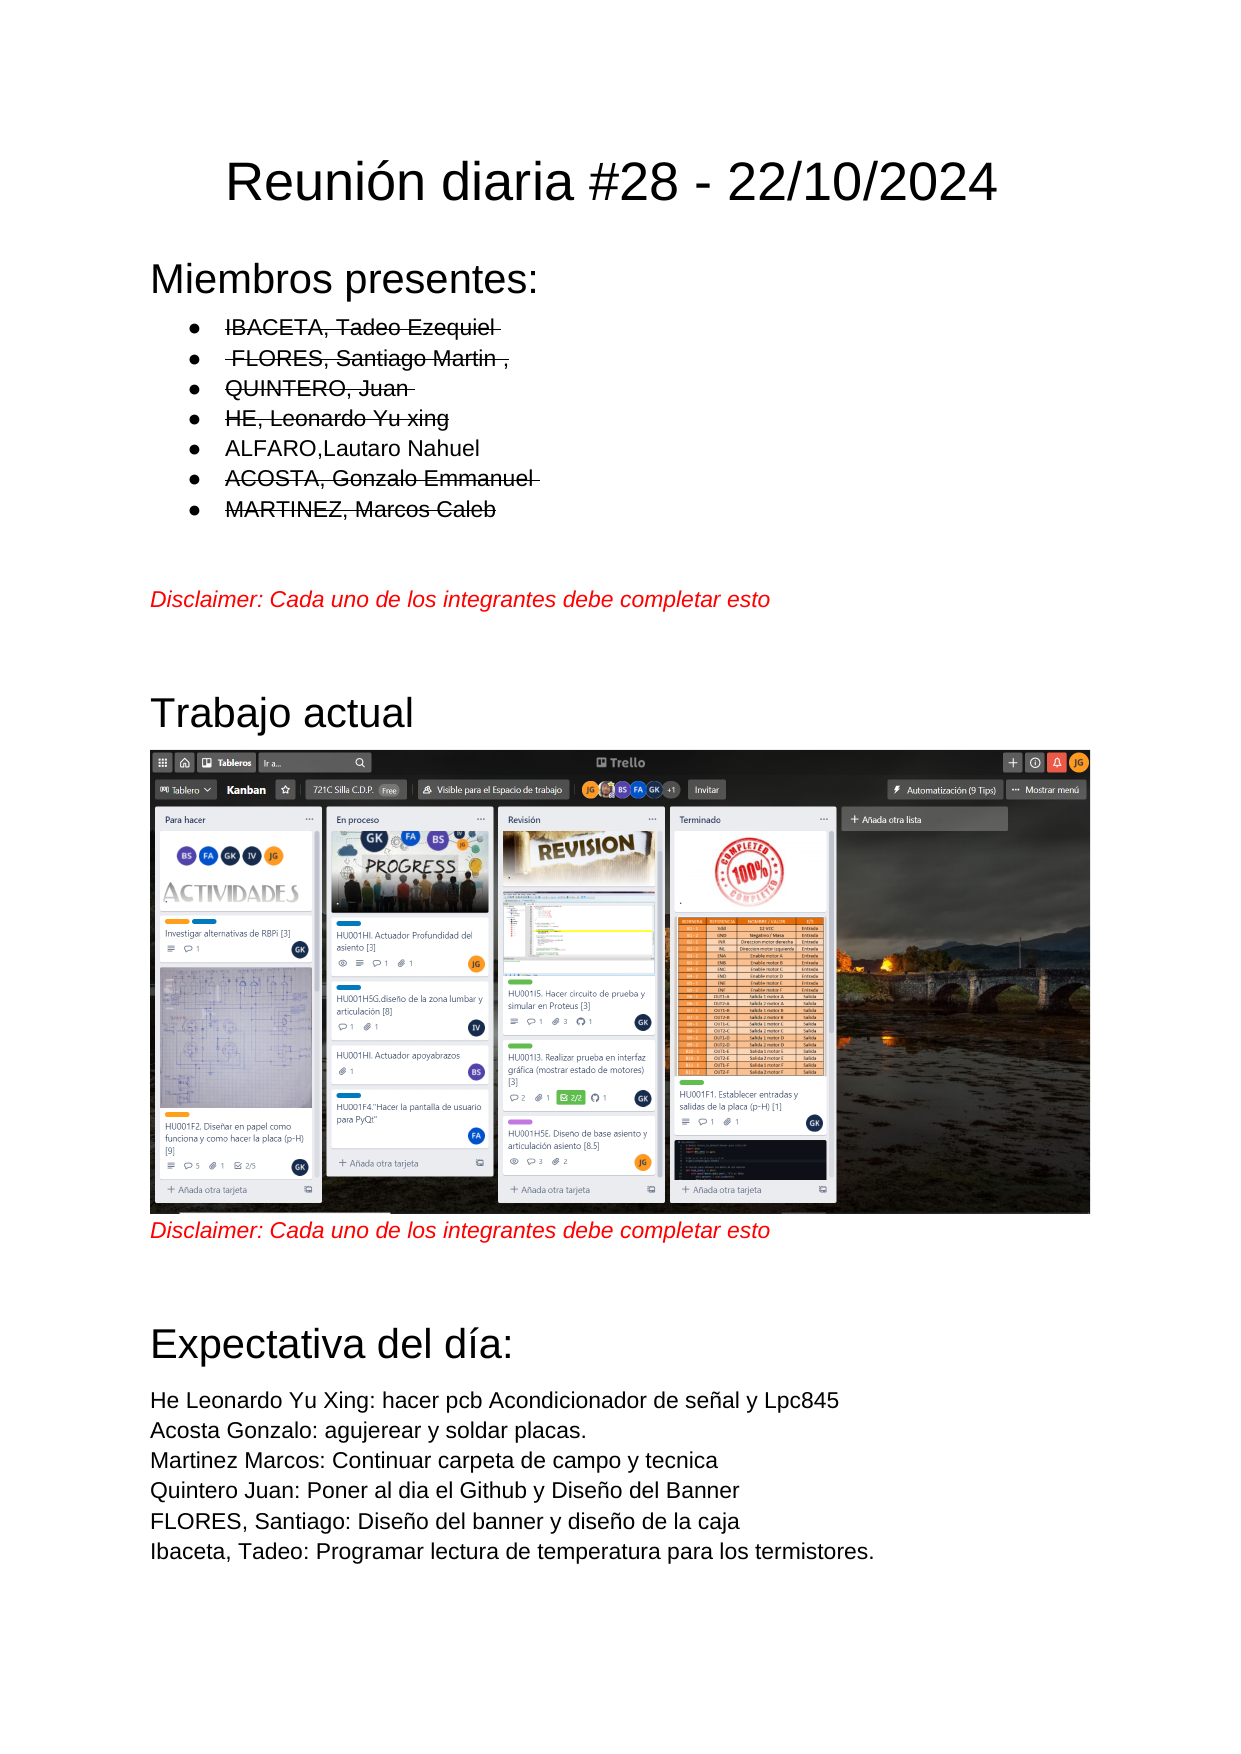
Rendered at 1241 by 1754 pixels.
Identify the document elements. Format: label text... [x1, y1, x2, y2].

list HE, Leonardo Yu xing [187, 405, 1090, 431]
subtitle Miembros presentes: [150, 254, 1090, 302]
picture [150, 748, 1091, 1214]
list IBACETA, Tadeo Ezequiel [187, 314, 1090, 341]
text Disclaimer: Cada uno de los integrantes debe completar esto [150, 1217, 1090, 1243]
text He Leonardo Yu Xing: hacer pcb Acondicionador de señal y Lpc845 [150, 1387, 1090, 1413]
text Quintero Juan: Poner al dia el Github y Diseño del Banner [150, 1477, 1090, 1504]
list FLORES, Santiago Martin , [187, 344, 1090, 371]
list MARTINEZ, Marcos Caleb [187, 496, 1090, 522]
list ALFARO,Lautaro Nahuel [187, 435, 1090, 462]
title Reunión diaria #28 - 22/10/2024 [150, 150, 1090, 212]
text FLORES, Santiago: Diseño del banner y diseño de la caja [150, 1508, 1090, 1534]
subtitle Expectativa del día: [150, 1319, 1090, 1367]
list QUINTERO, Juan [187, 375, 1090, 401]
text Ibaceta, Tadeo: Programar lectura de temperatura para los termistores. [150, 1538, 1090, 1564]
list ACOSTA, Gonzalo Emmanuel [187, 465, 1090, 492]
text Disclaimer: Cada uno de los integrantes debe completar esto [150, 586, 1090, 613]
text Martinez Marcos: Continuar carpeta de campo y tecnica [150, 1447, 1090, 1474]
subtitle Trabajo actual [150, 688, 1090, 736]
text Acosta Gonzalo: agujerear y soldar placas. [150, 1417, 1090, 1443]
